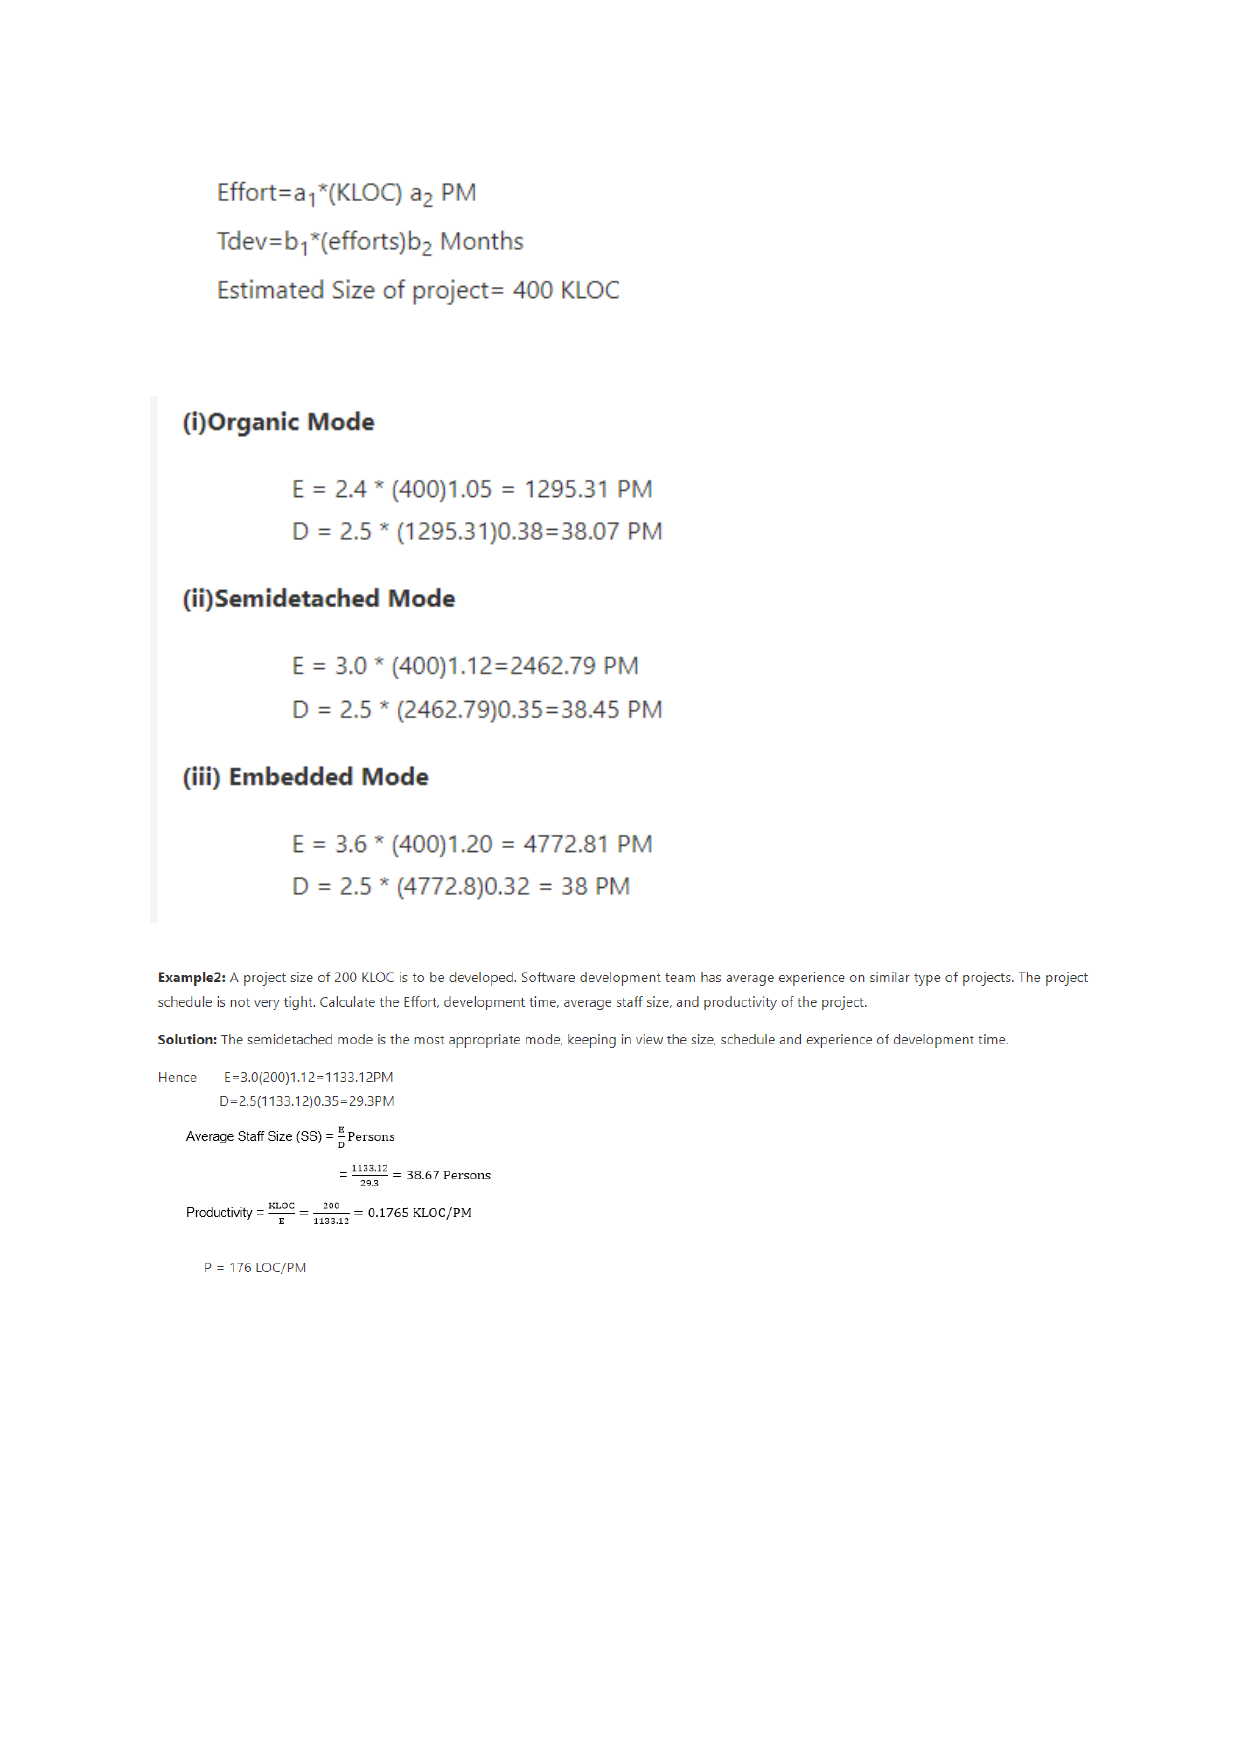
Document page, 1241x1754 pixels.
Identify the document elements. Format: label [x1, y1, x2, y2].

picture [150, 952, 1091, 1278]
picture [150, 396, 736, 923]
picture [150, 150, 666, 368]
